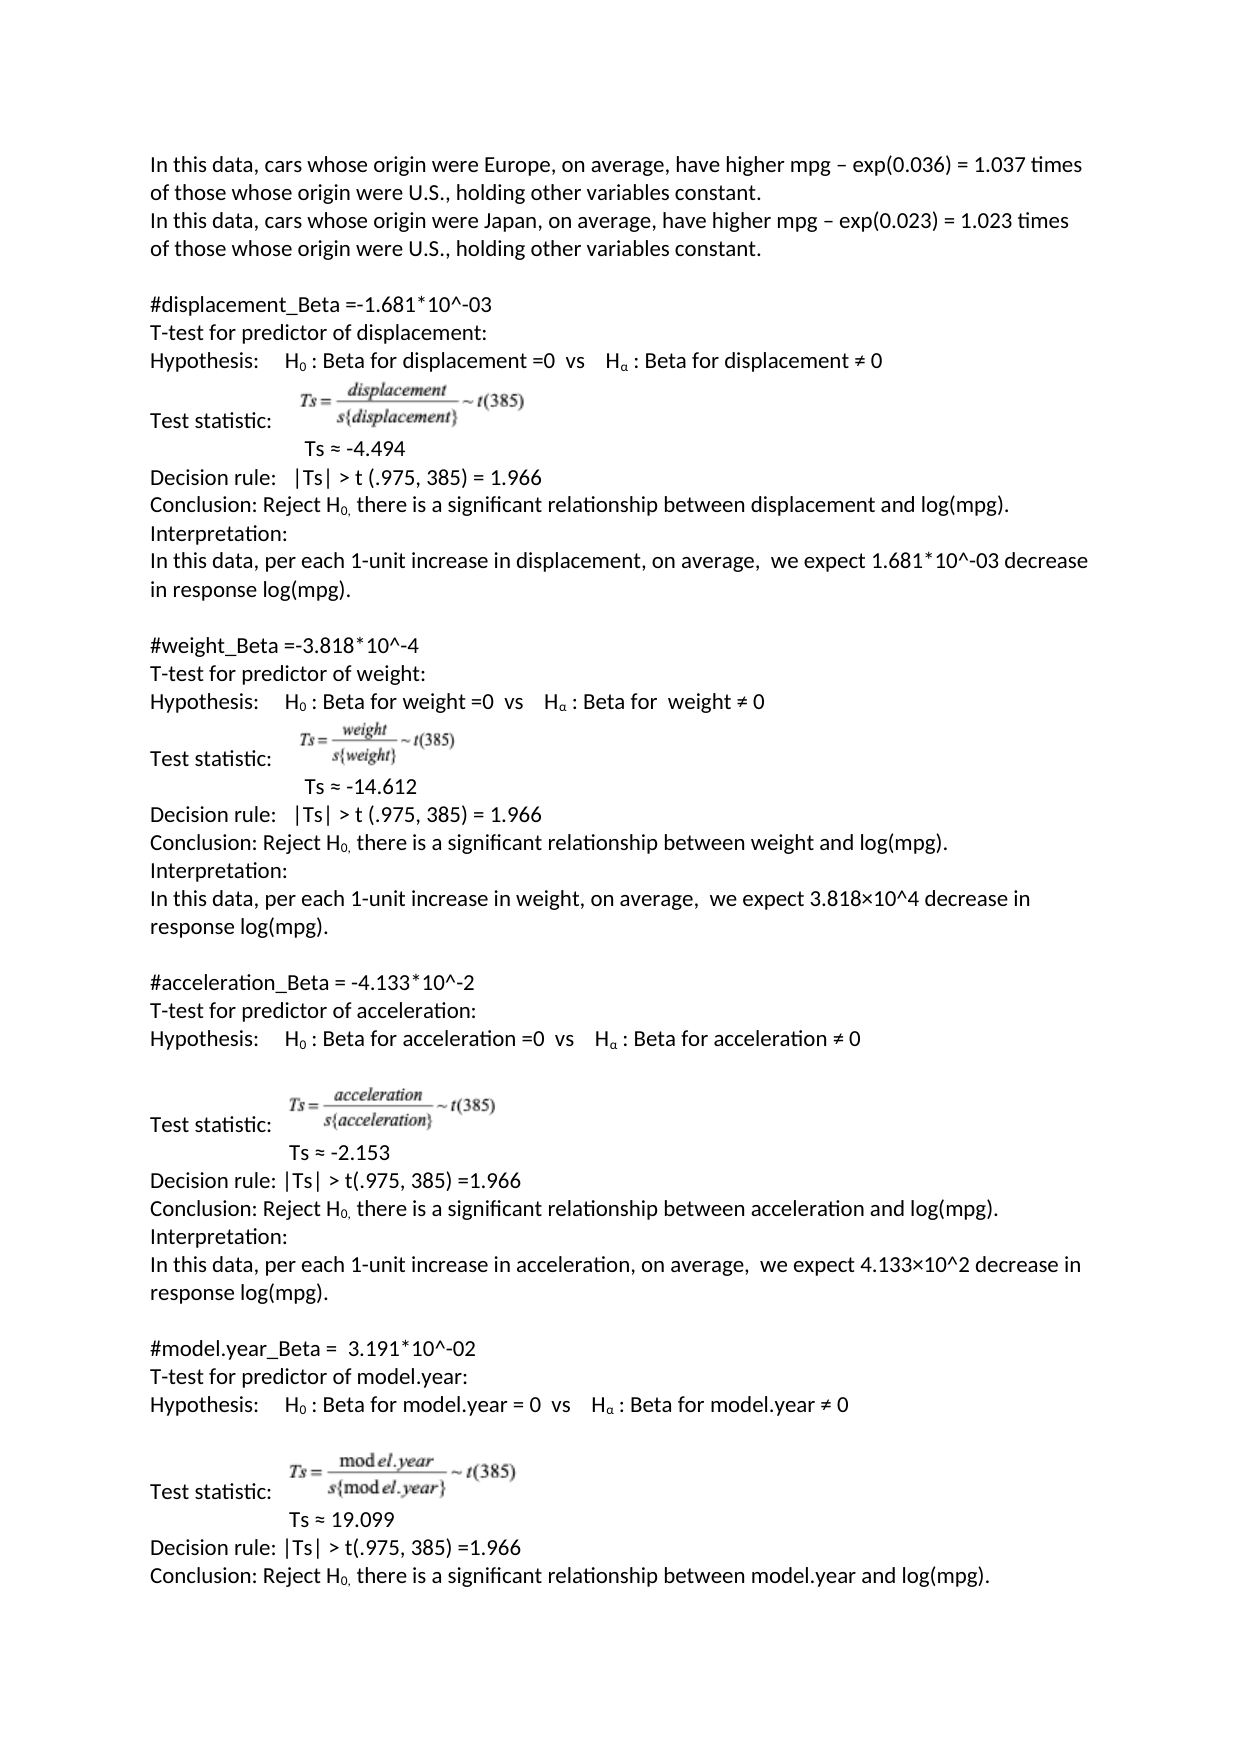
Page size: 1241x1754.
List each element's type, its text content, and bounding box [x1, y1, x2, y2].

text T-test for predictor of model.year: [150, 1362, 1090, 1390]
text Ts ≈ 19.099 [150, 1505, 1090, 1533]
text Conclusion: Reject H0, there is a significant relationship between weight and log(mpg). [150, 828, 1090, 856]
text Decision rule: |Ts| > t (.975, 385) = 1.966 [150, 800, 1090, 828]
text #model.year_Beta = 3.191*10^-02 [150, 1334, 1090, 1362]
text Hypothesis: H0 : Beta for displacement =0 vs Hα : Beta for displacement ≠ 0 [150, 346, 1090, 374]
text Conclusion: Reject H0, there is a significant relationship between displacement and log(mpg). [150, 491, 1090, 519]
text Decision rule: |Ts| > t(.975, 385) =1.966 [150, 1166, 1090, 1194]
text In this data, per each 1-unit increase in displacement, on average, we expect 1.681*10^-03 decrease in response log(mpg). [150, 547, 1090, 603]
text In this data, per each 1-unit increase in acceleration, on average, we expect 4.133×10^2 decrease in response log(mpg). [150, 1250, 1090, 1306]
text Interpretation: [150, 856, 1090, 884]
text Decision rule: |Ts| > t (.975, 385) = 1.966 [150, 463, 1090, 491]
text In this data, cars whose origin were Europe, on average, have higher mpg – exp(0.036) = 1.037 times of those whose origin were U.S., holding other variables constant. [150, 150, 1090, 206]
text Interpretation: [150, 1222, 1090, 1250]
text Test statistic: [150, 374, 1090, 434]
text #acceleration_Beta = -4.133*10^-2 [150, 968, 1090, 996]
text Hypothesis: H0 : Beta for weight =0 vs Hα : Beta for weight ≠ 0 [150, 687, 1090, 715]
text Hypothesis: H0 : Beta for acceleration =0 vs Hα : Beta for acceleration ≠ 0 [150, 1024, 1090, 1052]
text #displacement_Beta =-1.681*10^-03 [150, 290, 1090, 318]
text Ts ≈ -2.153 [150, 1138, 1090, 1166]
text Hypothesis: H0 : Beta for model.year = 0 vs Hα : Beta for model.year ≠ 0 [150, 1390, 1090, 1418]
text Ts ≈ -4.494 [150, 434, 1090, 463]
text Test statistic: [150, 1446, 1090, 1505]
text In this data, per each 1-unit increase in weight, on average, we expect 3.818×10^4 decrease in response log(mpg). [150, 884, 1090, 940]
picture [287, 1446, 520, 1500]
text In this data, cars whose origin were Japan, on average, have higher mpg – exp(0.023) = 1.023 times of those whose origin were U.S., holding other variables constant. [150, 206, 1090, 262]
picture [298, 714, 458, 767]
text T-test for predictor of acceleration: [150, 996, 1090, 1024]
text Interpretation: [150, 519, 1090, 547]
text Conclusion: Reject H0, there is a significant relationship between acceleration and log(mpg). [150, 1194, 1090, 1222]
picture [287, 1080, 498, 1132]
text T-test for predictor of displacement: [150, 318, 1090, 346]
picture [298, 374, 527, 429]
text T-test for predictor of weight: [150, 659, 1090, 687]
text Conclusion: Reject H0, there is a significant relationship between model.year and log(mpg). [150, 1561, 1090, 1589]
text Test statistic: [150, 1080, 1090, 1138]
text Decision rule: |Ts| > t(.975, 385) =1.966 [150, 1533, 1090, 1561]
text Ts ≈ -14.612 [150, 772, 1090, 800]
text Test statistic: [150, 715, 1090, 772]
text #weight_Beta =-3.818*10^-4 [150, 631, 1090, 659]
